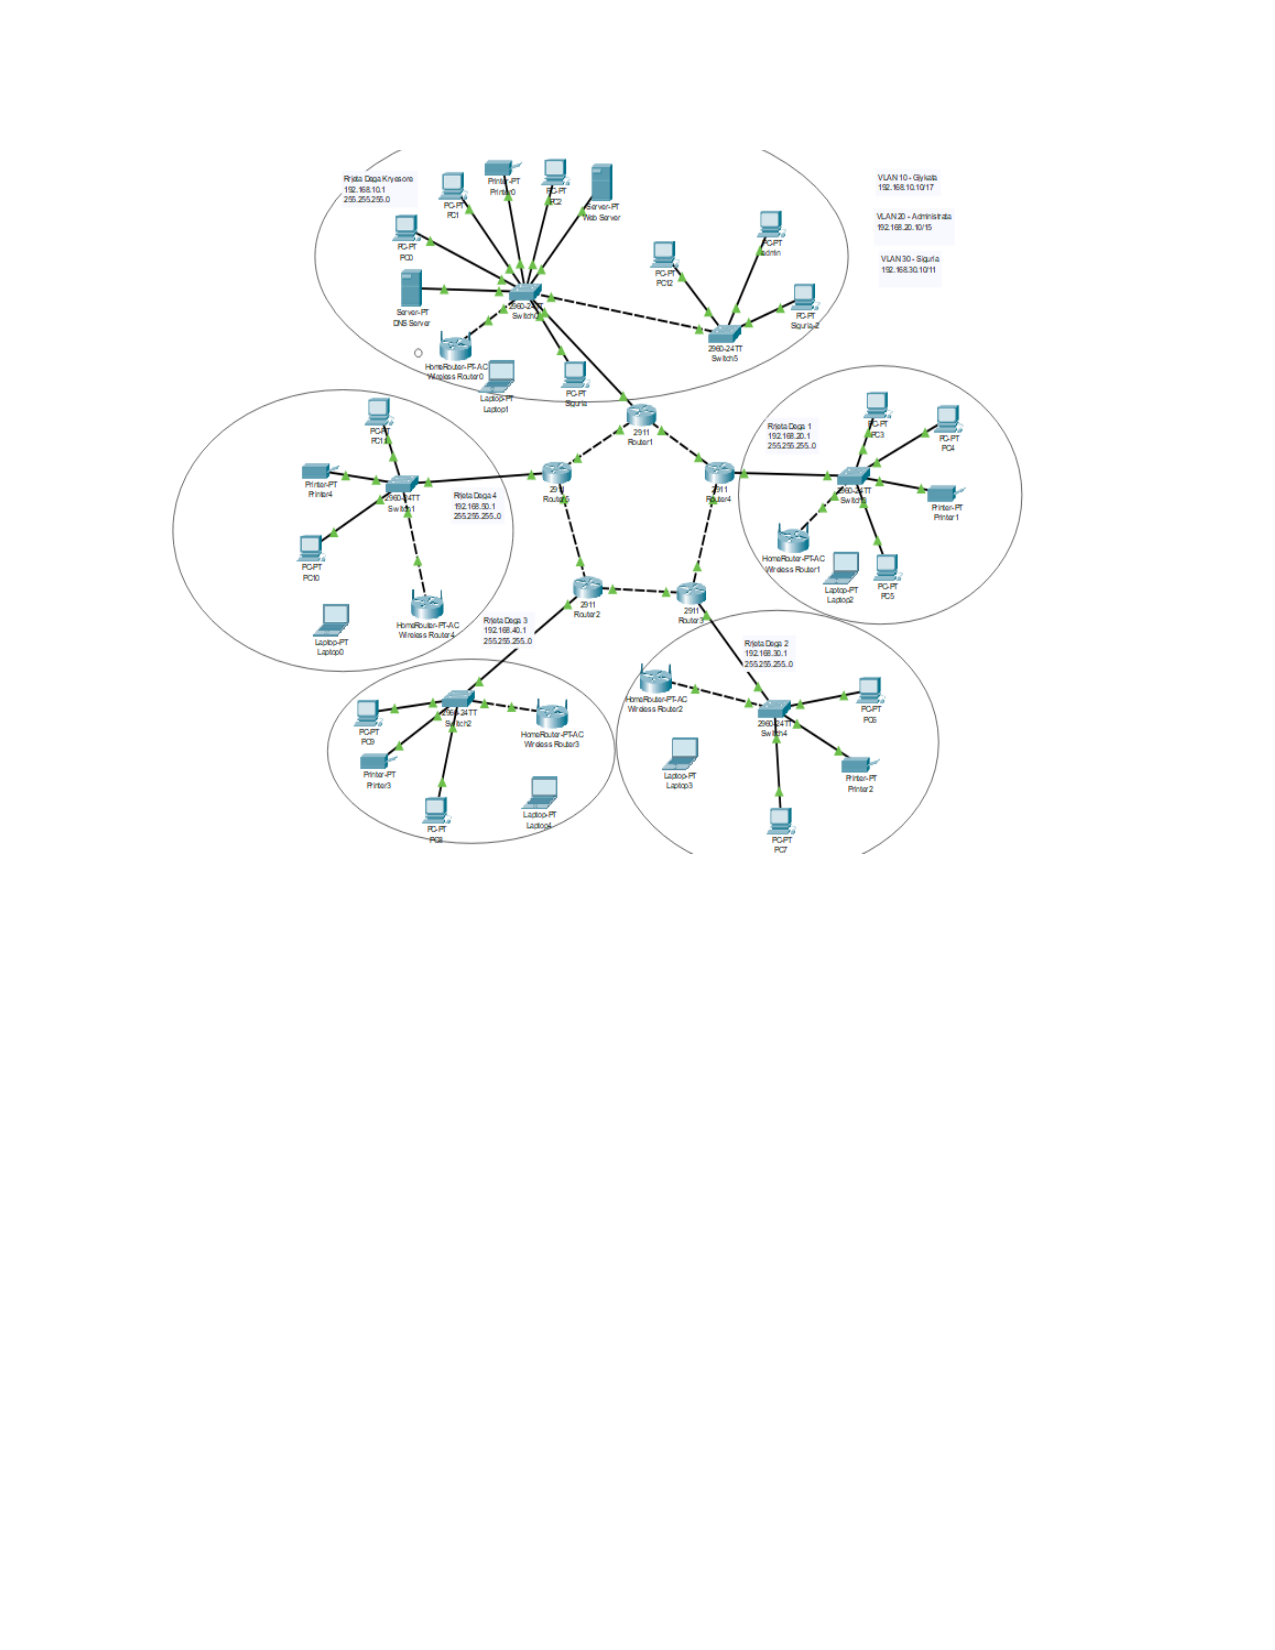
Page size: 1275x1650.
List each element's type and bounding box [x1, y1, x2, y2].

picture [150, 150, 1217, 854]
